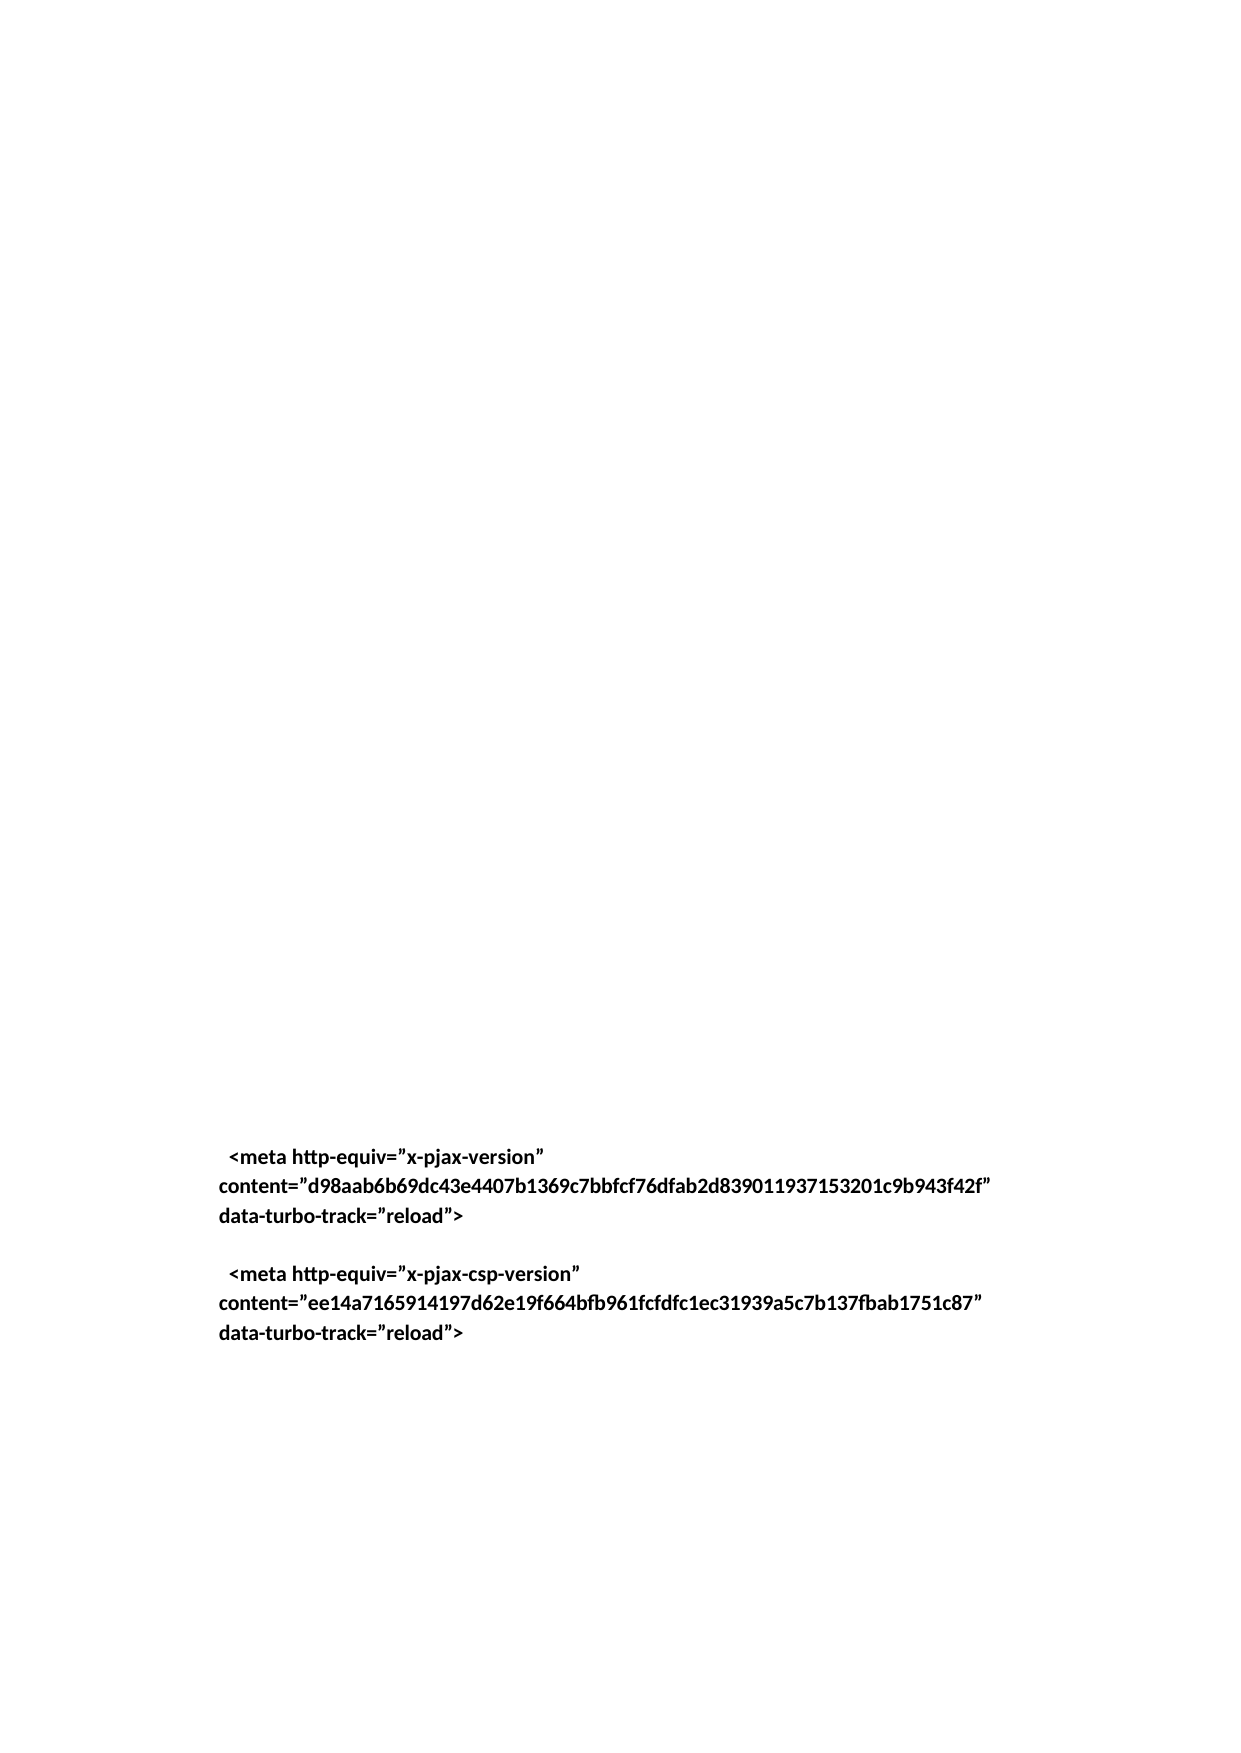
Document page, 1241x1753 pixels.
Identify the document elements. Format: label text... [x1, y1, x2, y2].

text <meta http-equiv=”x-pjax-version” content=”d98aab6b69dc43e4407b1369c7bbfcf76dfab2d839011937153201c9b943f42f” data-turbo-track=”reload”> [219, 1143, 1019, 1228]
text <meta http-equiv=”x-pjax-csp-version” content=”ee14a7165914197d62e19f664bfb961fcfdfc1ec31939a5c7b137fbab1751c87” data-turbo-track=”reload”> [219, 1260, 1009, 1346]
